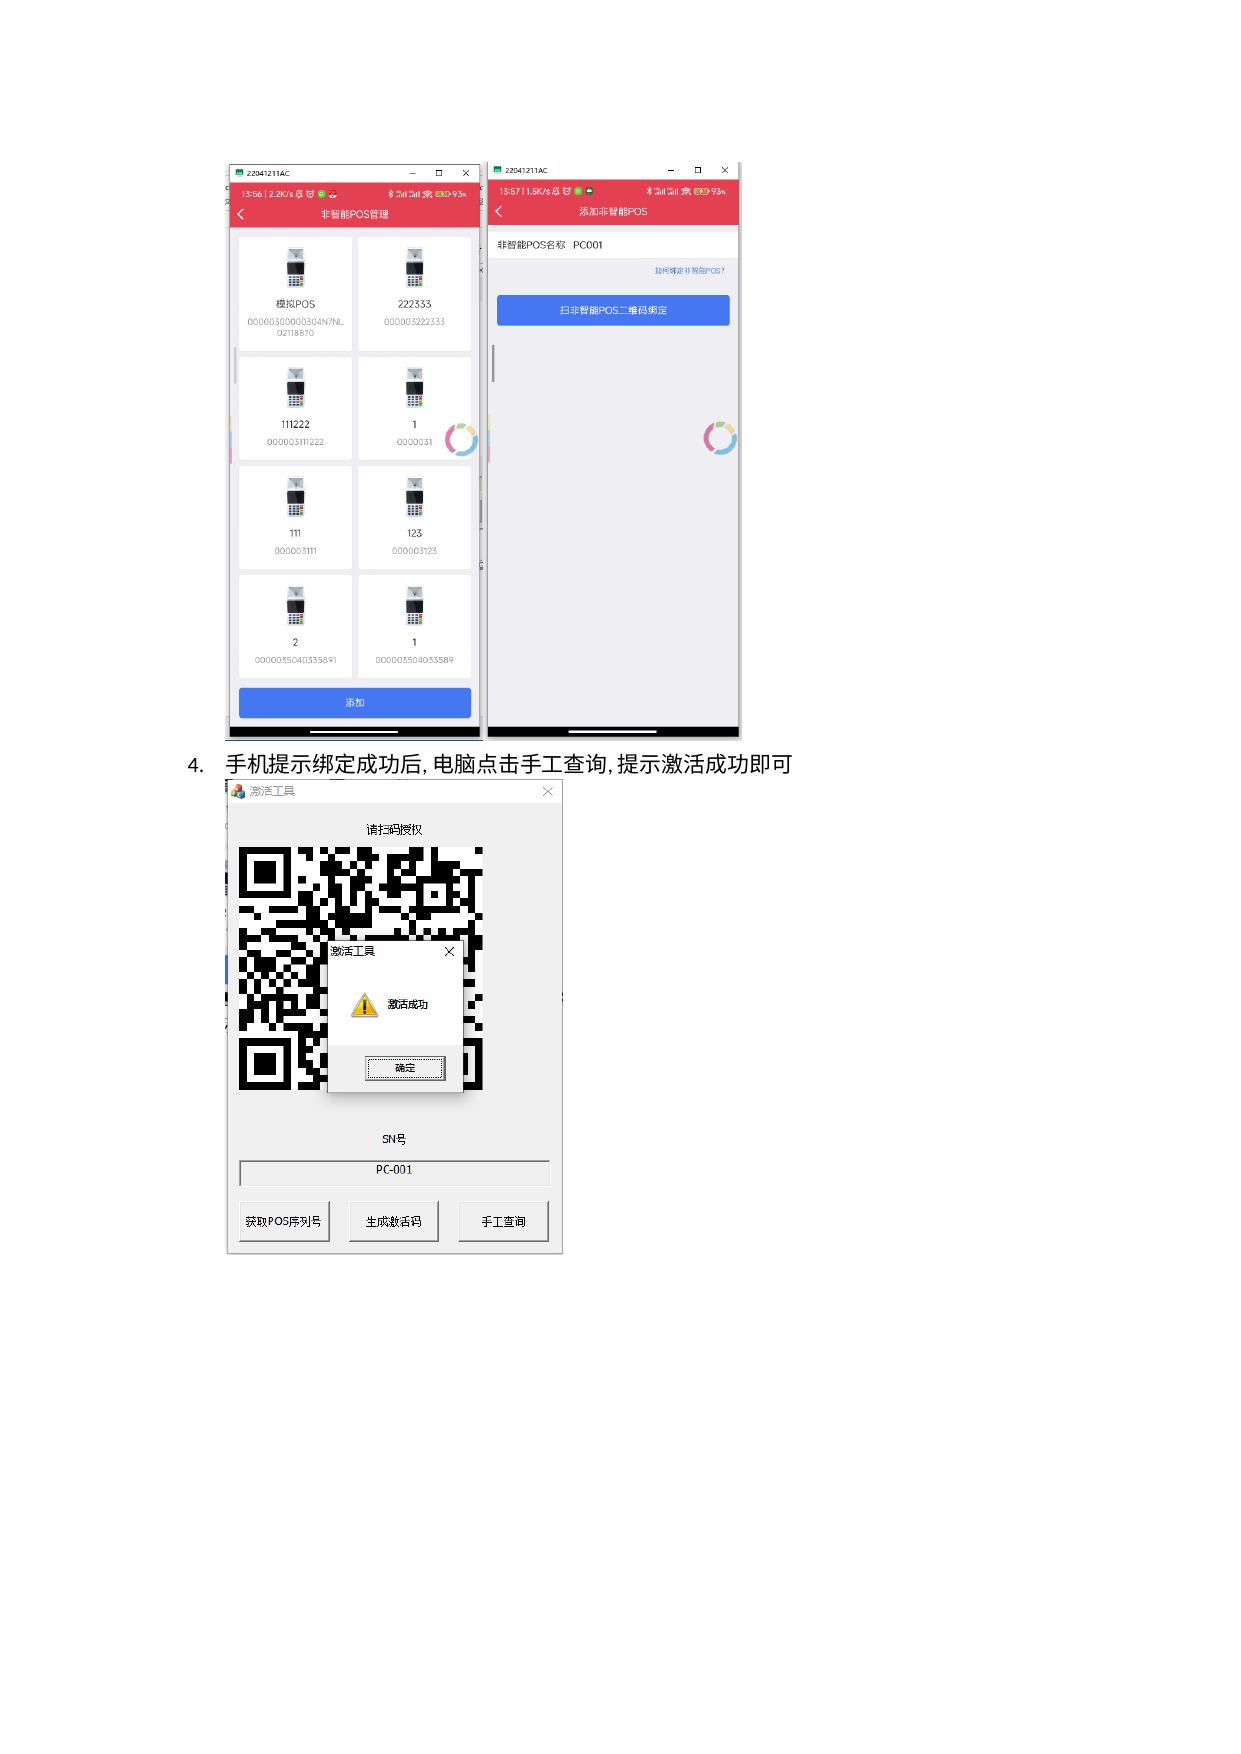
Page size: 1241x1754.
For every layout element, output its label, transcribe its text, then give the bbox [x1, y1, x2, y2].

picture [225, 162, 743, 741]
list 手机提示绑定成功后, 电脑点击手工查询, 提示激活成功即可 [187, 747, 1053, 779]
picture [225, 779, 563, 1255]
